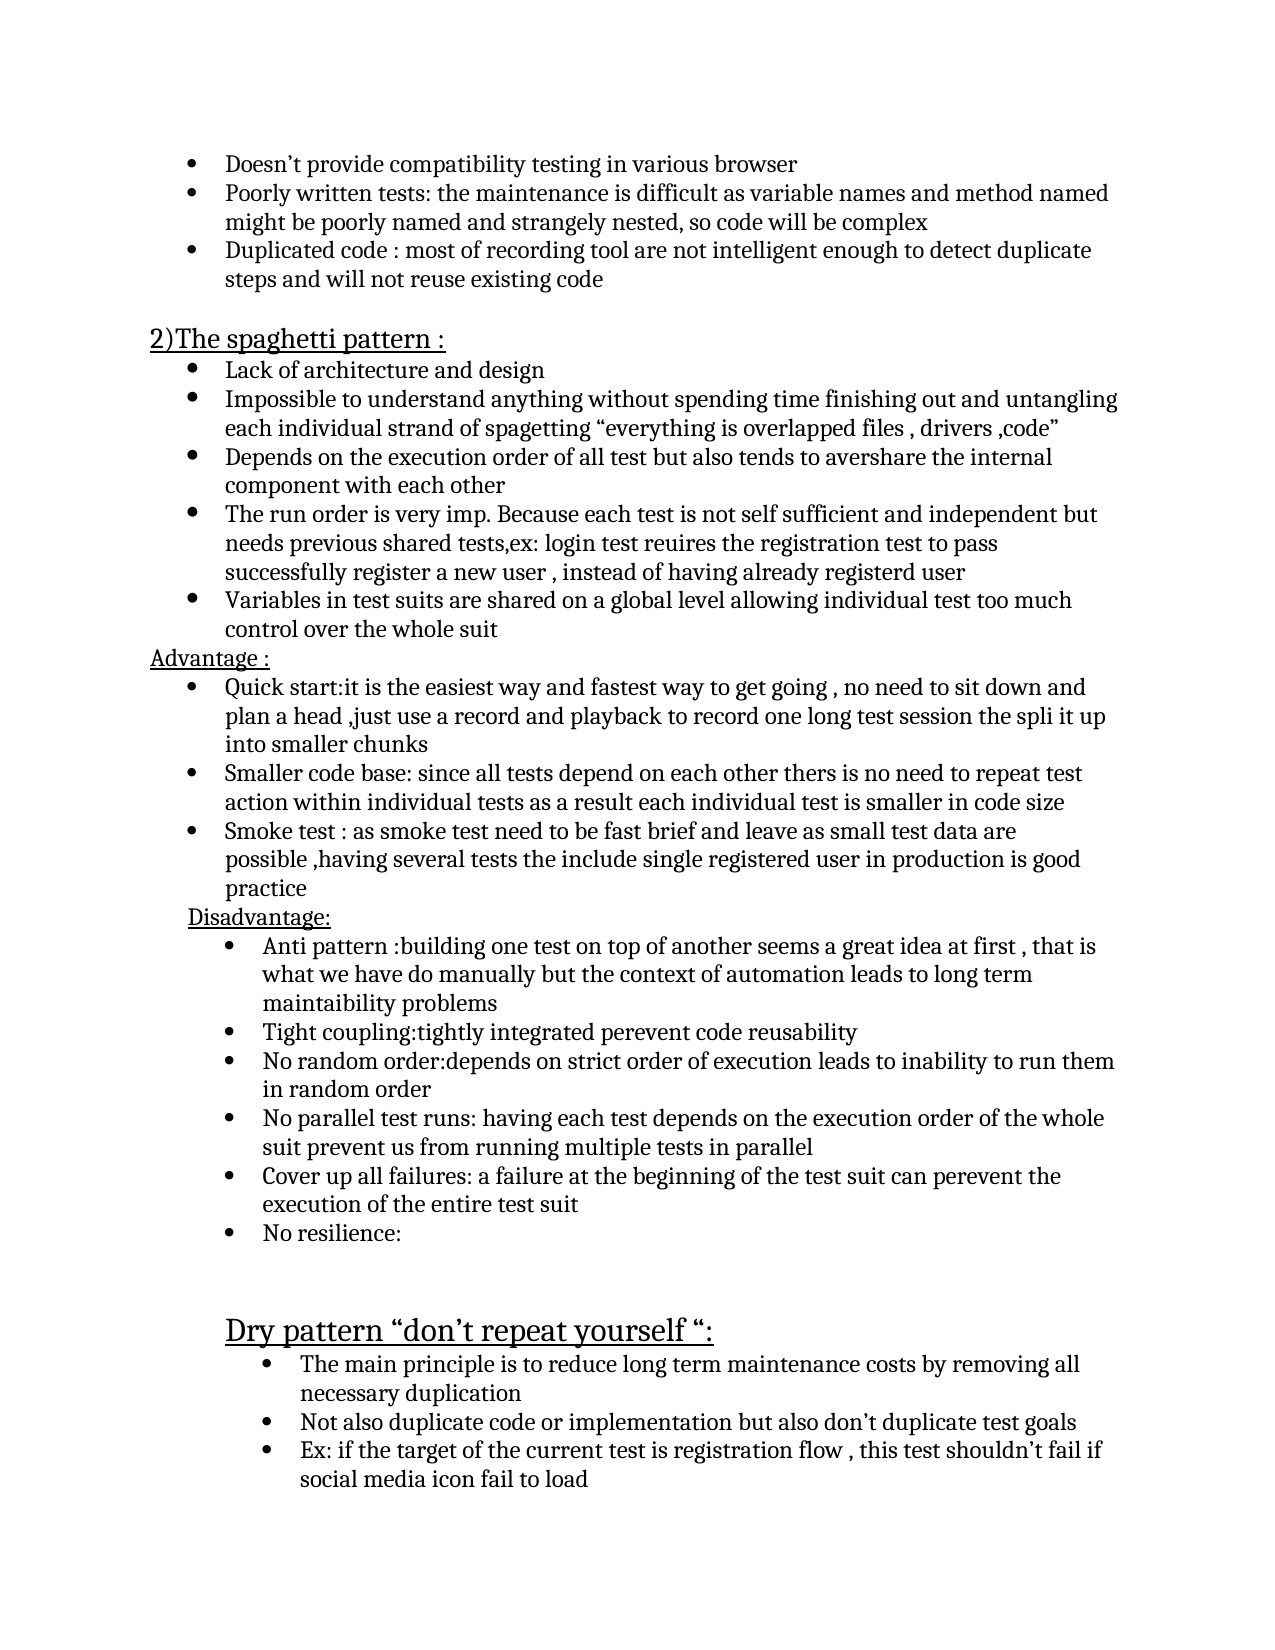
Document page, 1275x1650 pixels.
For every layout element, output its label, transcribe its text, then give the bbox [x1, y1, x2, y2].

text 2)The spaghetti pattern : [150, 322, 1125, 356]
list The main principle is to reduce long term maintenance costs by removing all necessary duplication [262, 1350, 1125, 1408]
list Depends on the execution order of all test but also tends to avershare the internal component with each other [187, 442, 1125, 500]
list The run order is very imp. Because each test is not self sufficient and independent but needs previous shared tests,ex: login test reuires the registration test to pass successfully register a new user , instead of having already registerd user [187, 500, 1125, 586]
list No parallel test runs: having each test depends on the execution order of the whole suit prevent us from running multiple tests in parallel [225, 1104, 1125, 1162]
list No random order:depends on strict order of execution leads to inability to run them in random order [225, 1047, 1125, 1104]
list Impossible to understand anything without spending time finishing out and untangling each individual strand of spagetting “everything is overlapped files , drivers ,code” [187, 385, 1125, 442]
list Smoke test : as smoke test need to be fast brief and leave as small test data are possible ,having several tests the include single registered user in production is good practice [187, 817, 1125, 903]
list Tight coupling:tightly integrated perevent code reusability [225, 1018, 1125, 1047]
list Duplicated code : most of recording tool are not intelligent enough to detect duplicate steps and will not reuse existing code [187, 236, 1125, 294]
list Doesn’t provide compatibility testing in various browser [187, 150, 1125, 179]
list Ex: if the target of the current test is registration flow , this test shouldn’t fail if social media icon fail to load [262, 1436, 1125, 1494]
list Poorly written tests: the maintenance is difficult as variable names and method named might be poorly named and strangely nested, so code will be complex [187, 179, 1125, 236]
list Anti pattern :building one test on top of another seems a great idea at first , that is what we have do manually but the context of automation leads to long term maintaibility problems [225, 932, 1125, 1018]
text Disadvantage: [187, 903, 1125, 932]
list Variables in test suits are shared on a global level allowing individual test too much control over the whole suit [187, 586, 1125, 644]
list Cover up all failures: a failure at the beginning of the test suit can perevent the execution of the entire test suit [225, 1162, 1125, 1219]
list Not also duplicate code or implementation but also don’t duplicate test goals [262, 1408, 1125, 1436]
text Advantage : [150, 644, 1125, 673]
list Lack of architecture and design [187, 356, 1125, 385]
list Quick start:it is the easiest way and fastest way to get going , no need to sit down and plan a head ,just use a record and playback to record one long test session the spli it up into smaller chunks [187, 673, 1125, 759]
list No resilience: [225, 1219, 1125, 1248]
list Smaller code base: since all tests depend on each other thers is no need to repeat test action within individual tests as a result each individual test is smaller in code size [187, 759, 1125, 817]
list Dry pattern “don’t repeat yourself “: [225, 1312, 1125, 1350]
